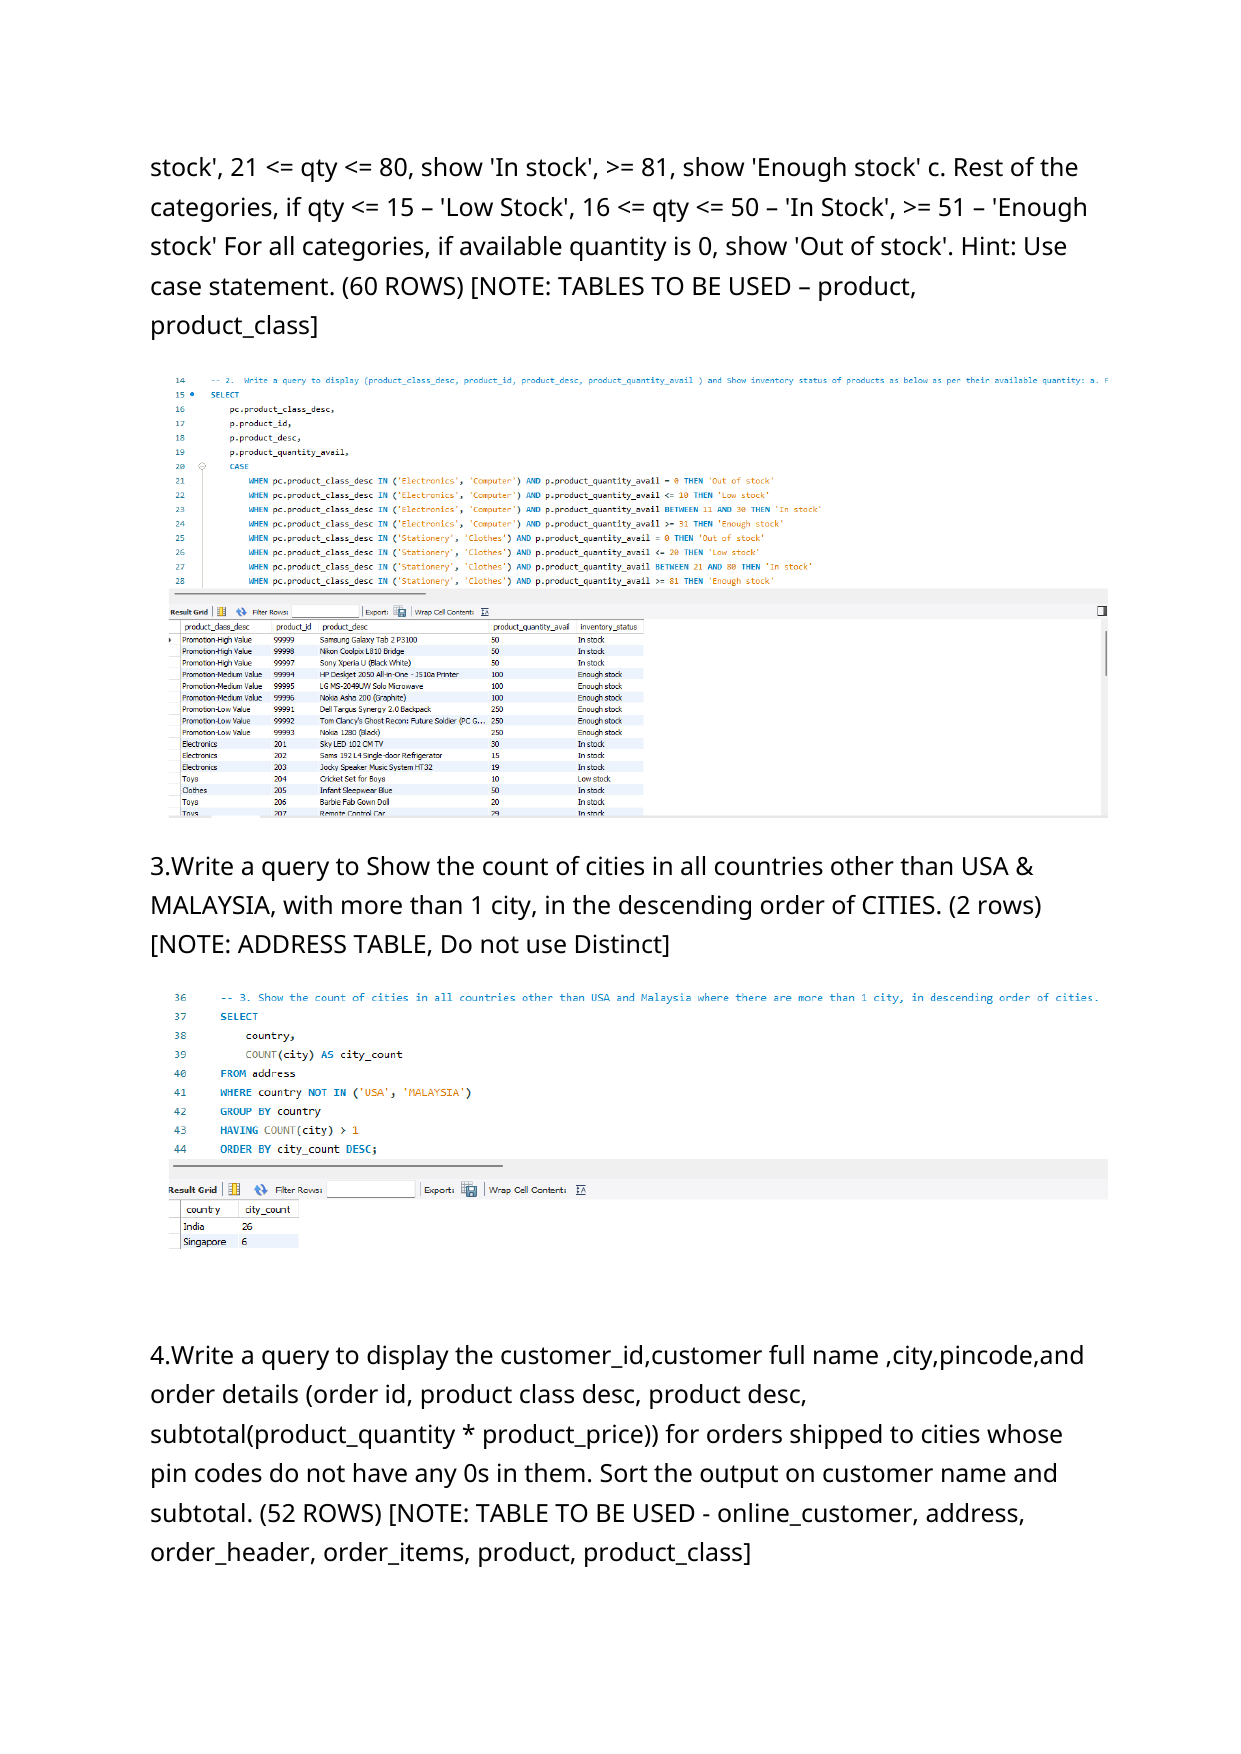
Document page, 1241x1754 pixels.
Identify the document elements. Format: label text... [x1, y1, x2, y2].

text 4.Write a query to display the customer_id,customer full name ,city,pincode,and order details (order id, product class desc, product desc, subtotal(product_quantity * product_price)) for orders shipped to cities whose pin codes do not have any 0s in them. Sort the output on customer name and subtotal. (52 ROWS) [NOTE: TABLE TO BE USED - online_customer, address, order_header, order_items, product, product_class] [150, 1338, 1090, 1569]
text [150, 150, 1090, 342]
text 3.Write a query to Show the count of cities in all countries other than USA & MALAYSIA, with more than 1 city, in the descending order of CITIES. (2 rows) [NOTE: ADDRESS TABLE, Do not use Distinct] [150, 848, 1090, 961]
